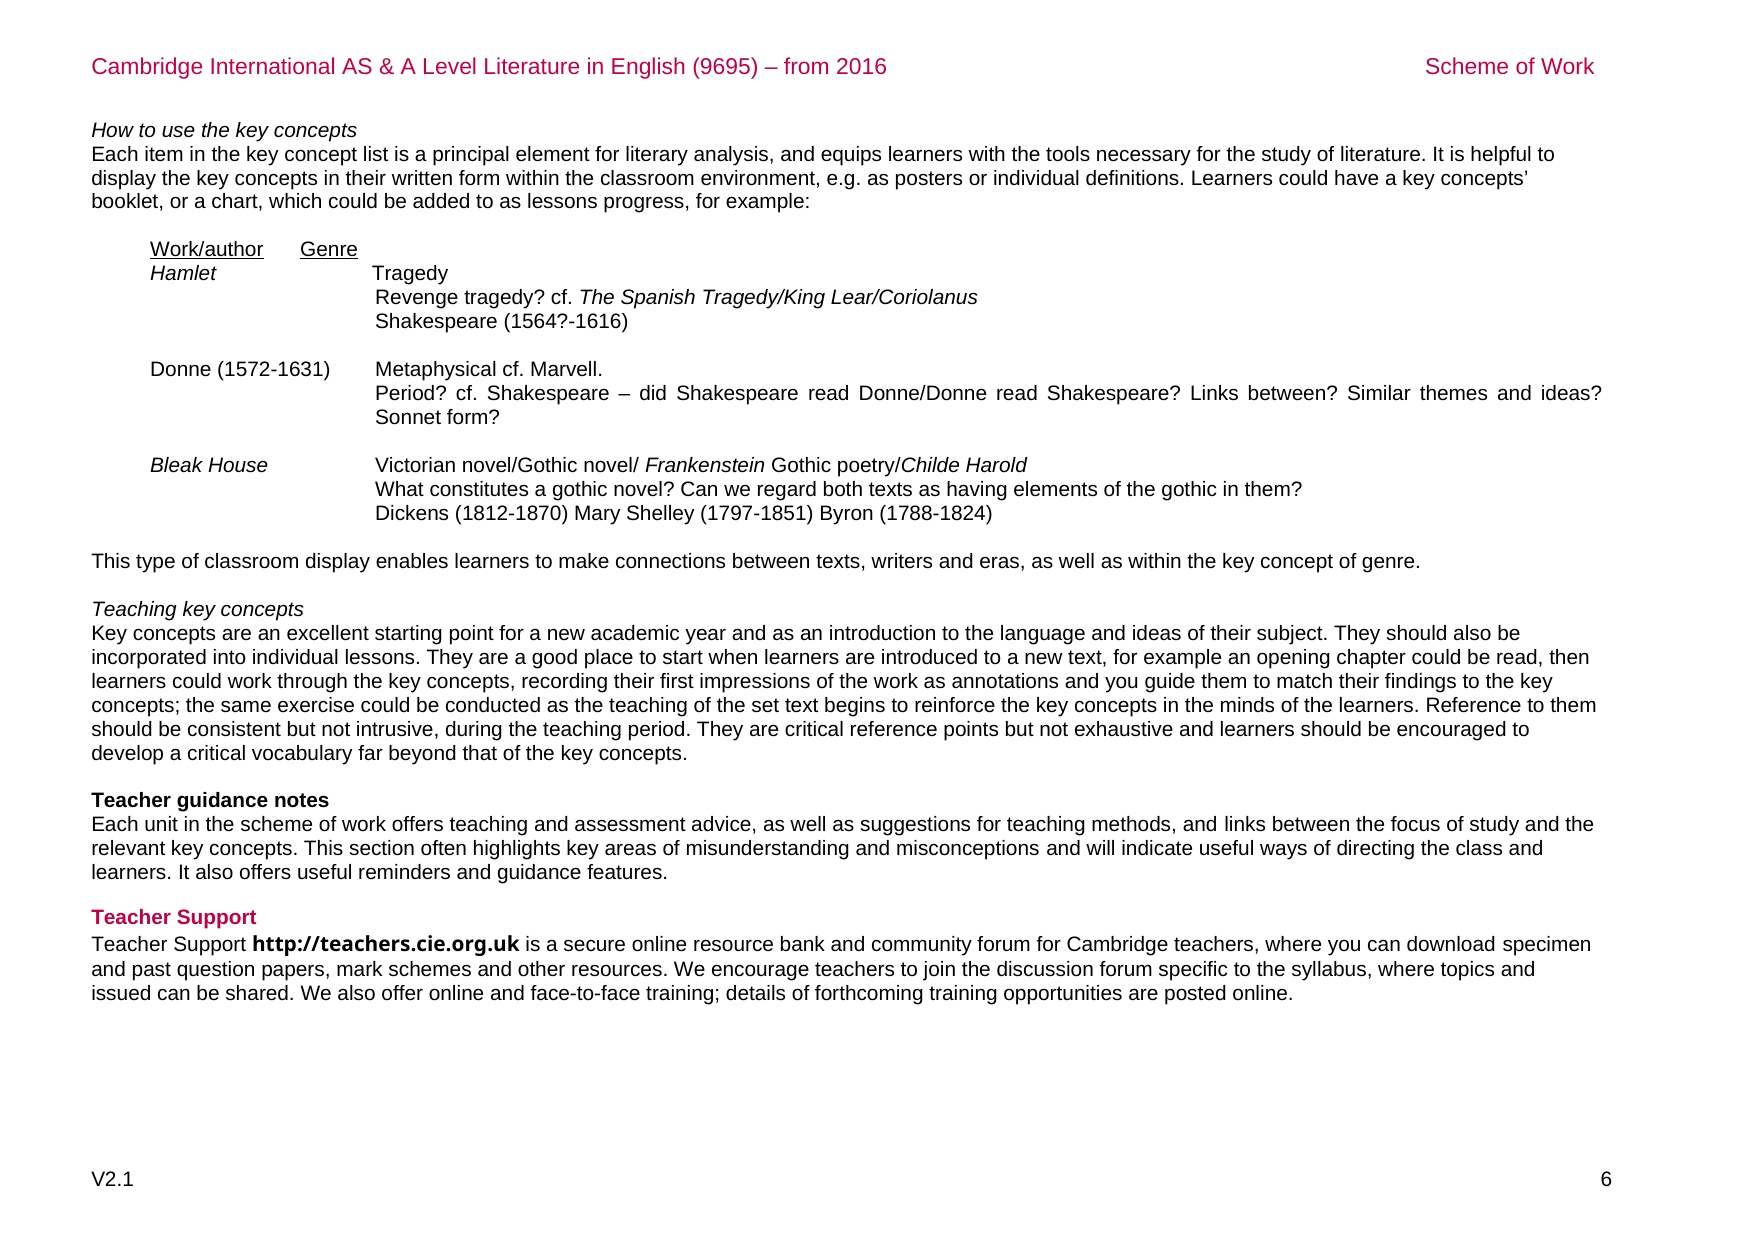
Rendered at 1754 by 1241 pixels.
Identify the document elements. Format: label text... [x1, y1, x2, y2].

text Each item in the key concept list is a principal element for literary analysis, and equips learners with the tools necessary for the study of literature. It is helpful to display the key concepts in their written form within the classroom environment, e.g. as posters or individual definitions. Learners could have a key concepts’ booklet, or a chart, which could be added to as lessons progress, for example: [91, 141, 1604, 213]
text Dickens (1812-1870) Mary Shelley (1797-1851) Byron (1788-1824) [300, 501, 1604, 525]
text Teacher guidance notes [91, 788, 1599, 812]
text Hamlet Tragedy [150, 261, 1604, 285]
text Each unit in the scheme of work offers teaching and assessment advice, as well as suggestions for teaching methods, and links between the focus of study and the relevant key concepts. This section often highlights key areas of misunderstanding and misconceptions and will indicate useful ways of directing the class and learners. It also offers useful reminders and guidance features. [91, 812, 1599, 884]
text Period? cf. Shakespeare – did Shakespeare read Donne/Donne read Shakespeare? Links between? Similar themes and ideas? Sonnet form? [375, 381, 1604, 429]
text Donne (1572-1631) Metaphysical cf. Marvell. [150, 357, 1604, 381]
text Bleak House Victorian novel/Gothic novel/ Frankenstein Gothic poetry/Childe Harold [150, 453, 1604, 477]
text This type of classroom display enables learners to make connections between texts, writers and eras, as well as within the key concept of genre. [91, 549, 1604, 573]
text Revenge tragedy? cf. The Spanish Tragedy/King Lear/Coriolanus [300, 285, 1604, 309]
text Shakespeare (1564?-1616) [300, 309, 1604, 333]
text What constitutes a gothic novel? Can we regard both texts as having elements of the gothic in them? [300, 477, 1604, 501]
text Work/author Genre [150, 237, 1604, 261]
subtitle Teacher Support [91, 905, 1604, 929]
text Teaching key concepts [91, 597, 1604, 621]
text How to use the key concepts [91, 117, 1604, 141]
text Teacher Support http://teachers.cie.org.uk is a secure online resource bank and community forum for Cambridge teachers, where you can download specimen and past question papers, mark schemes and other resources. We encourage teachers to join the discussion forum specific to the syllabus, where topics and issued can be shared. We also offer online and face-to-face training; details of forthcoming training opportunities are posted online. [91, 929, 1599, 1005]
text Key concepts are an excellent starting point for a new academic year and as an introduction to the language and ideas of their subject. They should also be incorporated into individual lessons. They are a good place to start when learners are introduced to a new text, for example an opening chapter could be read, then learners could work through the key concepts, recording their first impressions of the work as annotations and you guide them to match their findings to the key concepts; the same exercise could be conducted as the teaching of the set text begins to reinforce the key concepts in the minds of the learners. Reference to them should be consistent but not intrusive, during the teaching period. They are critical reference points but not exhaustive and learners should be encouraged to develop a critical vocabulary far beyond that of the key concepts. [91, 621, 1604, 764]
